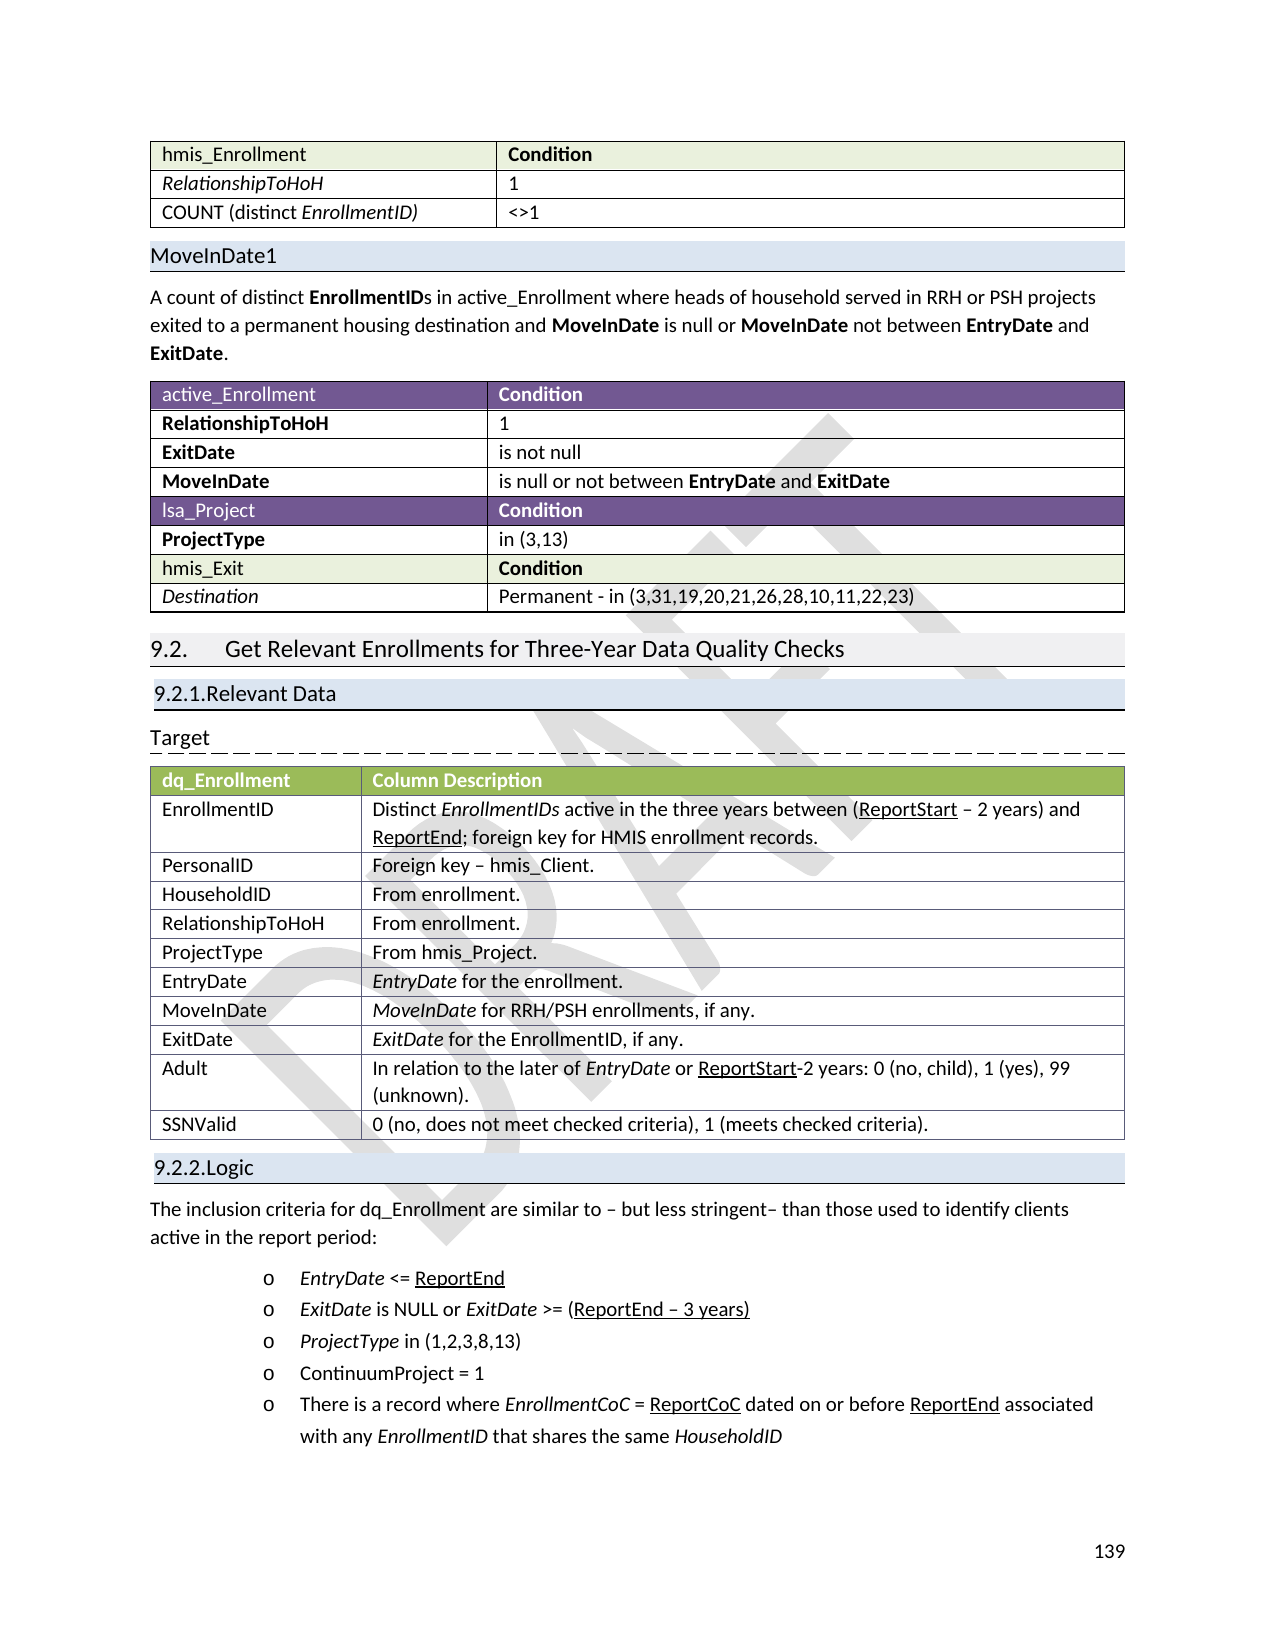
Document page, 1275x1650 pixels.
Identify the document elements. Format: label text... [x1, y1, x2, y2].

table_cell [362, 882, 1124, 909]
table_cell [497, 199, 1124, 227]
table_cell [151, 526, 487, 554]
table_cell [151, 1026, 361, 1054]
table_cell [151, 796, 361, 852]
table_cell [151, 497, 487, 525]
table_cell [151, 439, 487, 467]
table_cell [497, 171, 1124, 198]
subtitle MoveInDate1 [150, 241, 1125, 271]
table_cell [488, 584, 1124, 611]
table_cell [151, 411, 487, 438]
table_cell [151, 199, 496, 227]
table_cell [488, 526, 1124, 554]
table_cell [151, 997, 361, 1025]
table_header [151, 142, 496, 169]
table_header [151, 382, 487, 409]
list ExitDate is NULL or ExitDate >= (ReportEnd – 3 years) [262, 1296, 1125, 1323]
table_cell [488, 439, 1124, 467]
list EntryDate <= ReportEnd [262, 1265, 1125, 1291]
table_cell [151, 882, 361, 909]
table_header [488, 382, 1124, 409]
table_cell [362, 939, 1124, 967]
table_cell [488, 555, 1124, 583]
subtitle Logic [154, 1153, 1125, 1183]
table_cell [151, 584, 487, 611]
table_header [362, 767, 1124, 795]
text A count of distinct EnrollmentIDs in active_Enrollment where heads of household served in RRH or PSH projects exited to a permanent housing destination and MoveInDate is null or MoveInDate not between EntryDate and ExitDate. [150, 284, 1125, 366]
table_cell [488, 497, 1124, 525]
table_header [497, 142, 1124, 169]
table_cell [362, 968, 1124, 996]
list There is a record where EnrollmentCoC = ReportCoC dated on or before ReportEnd associated with any EnrollmentID that shares the same HouseholdID [262, 1391, 1125, 1448]
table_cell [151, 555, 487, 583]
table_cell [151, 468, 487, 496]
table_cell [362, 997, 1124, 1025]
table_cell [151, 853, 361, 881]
subtitle Get Relevant Enrollments for Three-Year Data Quality Checks [150, 633, 1125, 666]
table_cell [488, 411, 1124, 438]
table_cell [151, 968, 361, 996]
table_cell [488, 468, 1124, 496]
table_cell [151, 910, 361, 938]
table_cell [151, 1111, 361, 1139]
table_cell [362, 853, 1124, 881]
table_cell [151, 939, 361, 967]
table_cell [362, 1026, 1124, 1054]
subtitle Target [150, 723, 1125, 754]
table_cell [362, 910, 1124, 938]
list ContinuumProject = 1 [262, 1360, 1125, 1386]
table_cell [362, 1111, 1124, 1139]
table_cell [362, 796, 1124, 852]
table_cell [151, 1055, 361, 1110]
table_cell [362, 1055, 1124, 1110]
text The inclusion criteria for dq_Enrollment are similar to – but less stringent– than those used to identify clients active in the report period: [150, 1196, 1125, 1250]
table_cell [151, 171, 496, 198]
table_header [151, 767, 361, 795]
list ProjectType in (1,2,3,8,13) [262, 1328, 1125, 1354]
subtitle Relevant Data [154, 679, 1125, 709]
